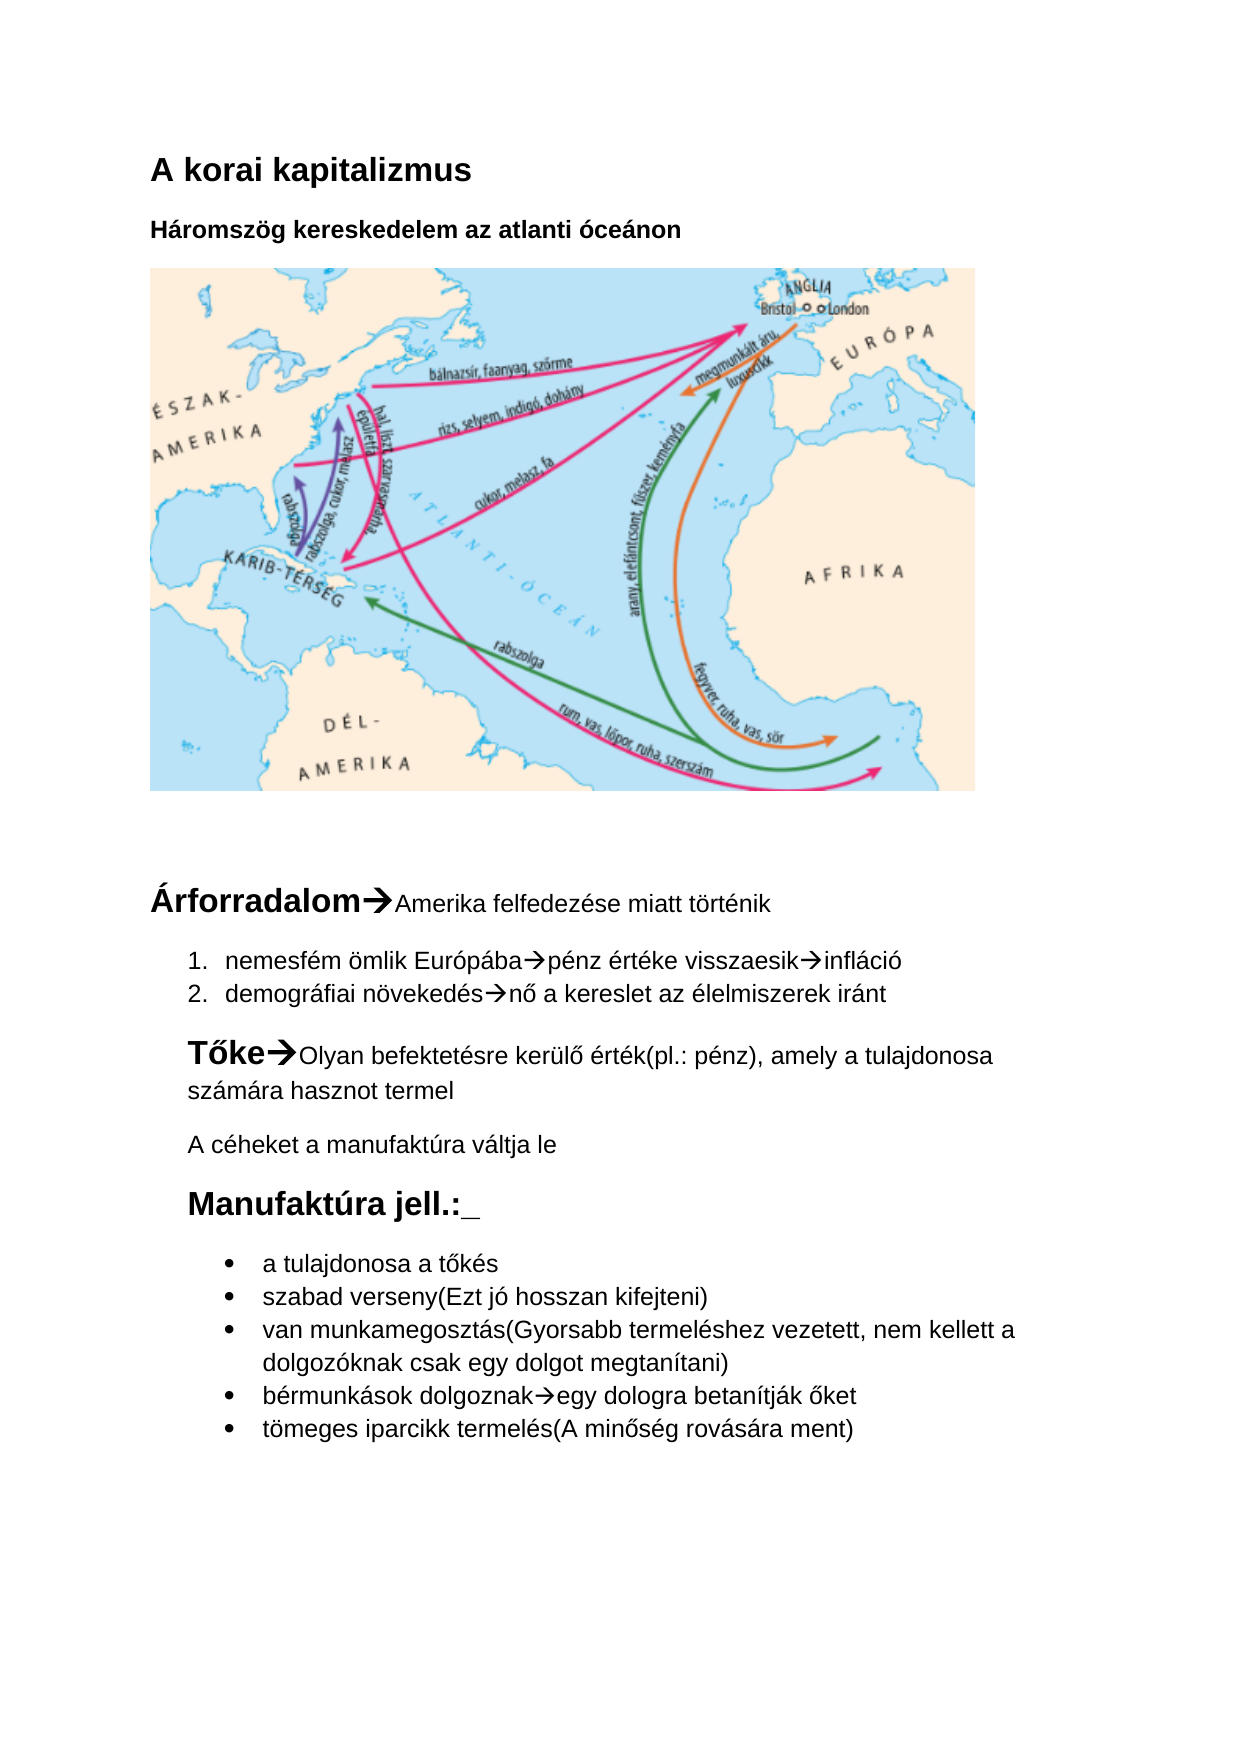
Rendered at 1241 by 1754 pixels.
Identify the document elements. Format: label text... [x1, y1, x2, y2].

picture [150, 268, 976, 791]
list demográfiai növekedésnő a kereslet az élelmiszerek iránt [187, 979, 1090, 1008]
text A céheket a manufaktúra váltja le [187, 1130, 1090, 1158]
list bérmunkások dolgoznakegy dologra betanítják őket [225, 1381, 1090, 1410]
list a tulajdonosa a tőkés [225, 1248, 1090, 1277]
list szabad verseny(Ezt jó hosszan kifejteni) [225, 1282, 1090, 1311]
text Manufaktúra jell.:_ [187, 1183, 1090, 1222]
list nemesfém ömlik Európábapénz értéke visszaesikinfláció [187, 946, 1090, 975]
text TőkeOlyan befektetésre kerülő érték(pl.: pénz), amely a tulajdonosa számára hasznot termel [187, 1033, 1090, 1104]
text A korai kapitalizmus [150, 150, 1090, 188]
text Háromszög kereskedelem az atlanti óceánon [150, 215, 1090, 244]
list van munkamegosztás(Gyorsabb termeléshez vezetett, nem kellett a dolgozóknak csak egy dolgot megtanítani) [225, 1315, 1090, 1377]
text ÁrforradalomAmerika felfedezése miatt történik [150, 881, 1090, 919]
list tömeges iparcikk termelés(A minőség rovására ment) [225, 1414, 1090, 1443]
